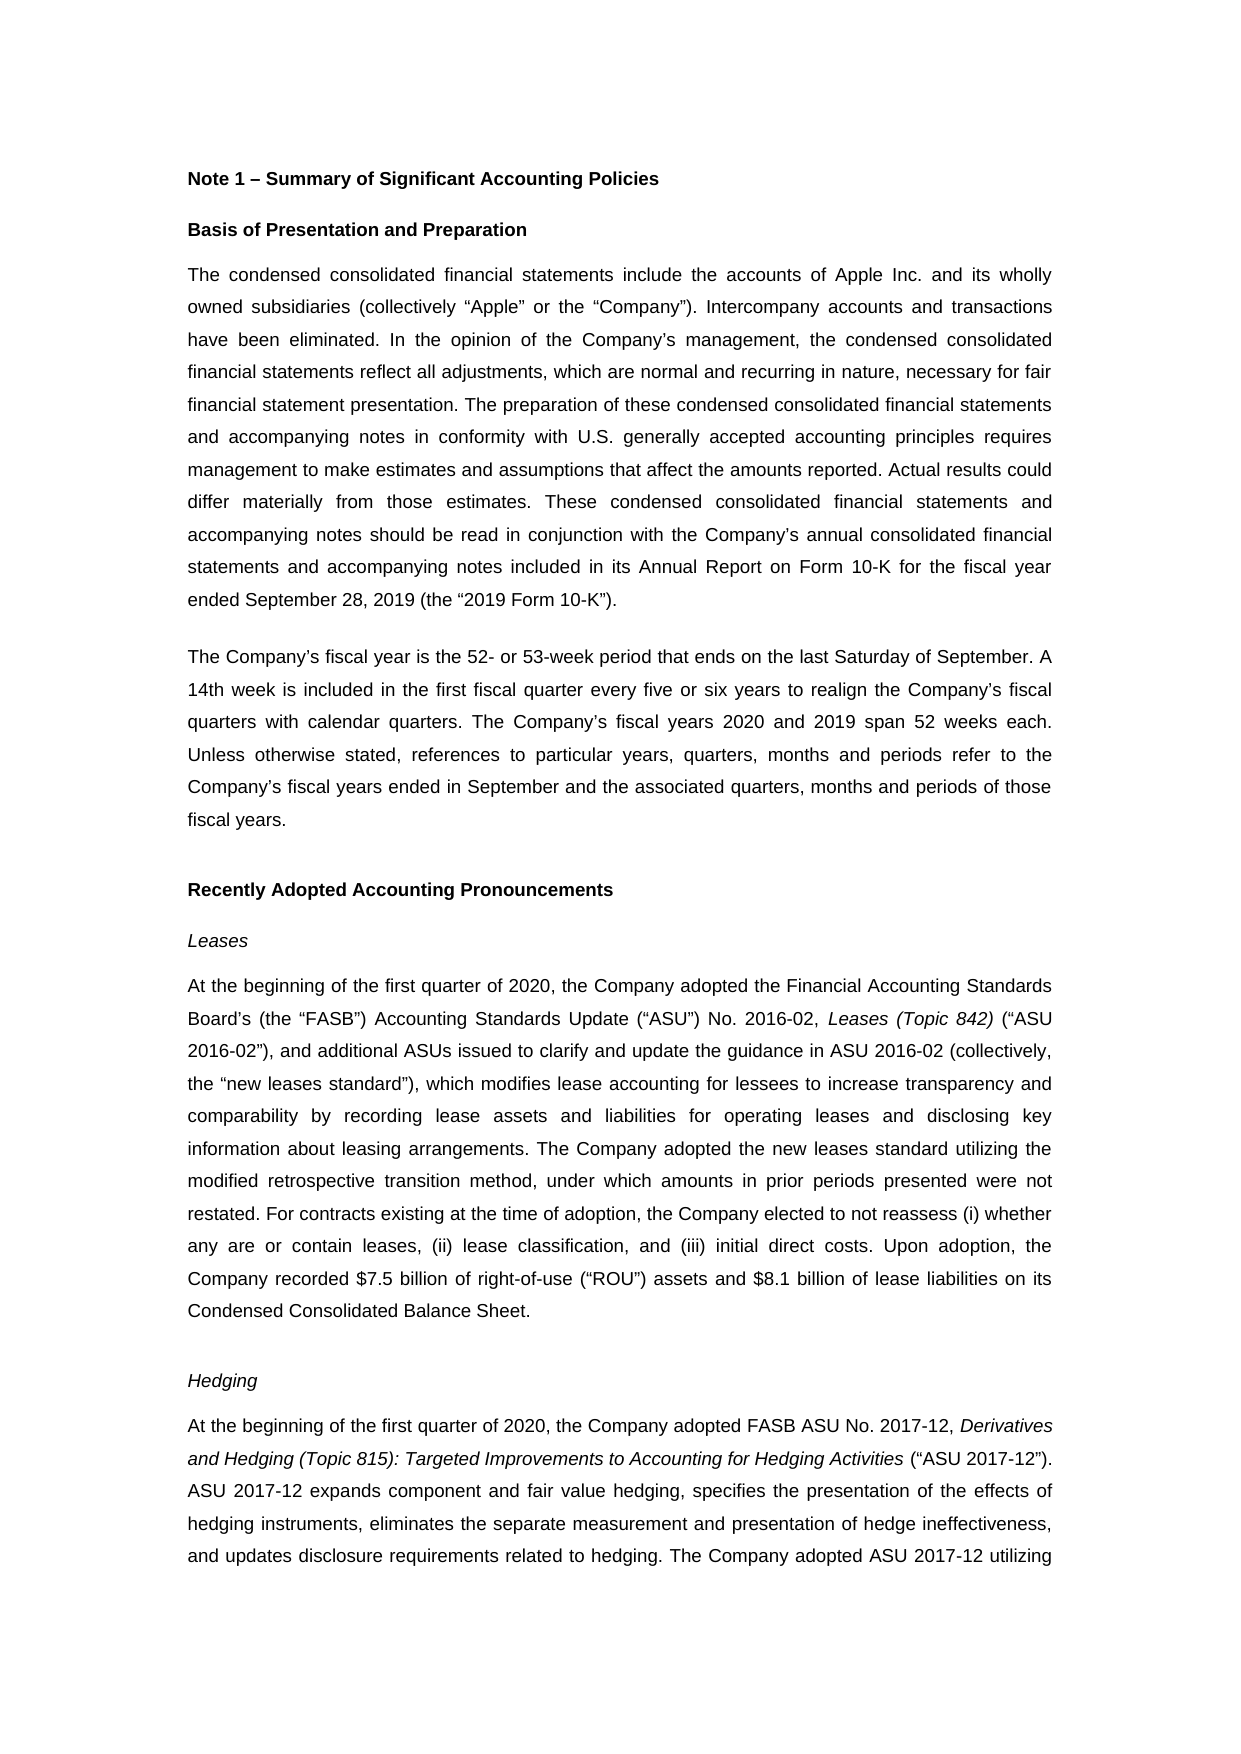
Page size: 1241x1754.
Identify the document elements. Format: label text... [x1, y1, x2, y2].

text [187, 1409, 1053, 1572]
text Recently Adopted Accounting Pronouncements [187, 873, 1053, 906]
text Leases [187, 924, 1053, 957]
text The condensed consolidated financial statements include the accounts of Apple Inc. and its wholly owned subsidiaries (collectively “Apple” or the “Company”). Intercompany accounts and transactions have been eliminated. In the opinion of the Company’s management, the condensed consolidated financial statements reflect all adjustments, which are normal and recurring in nature, necessary for fair financial statement presentation. The preparation of these condensed consolidated financial statements and accompanying notes in conformity with U.S. generally accepted accounting principles requires management to make estimates and assumptions that affect the amounts reported. Actual results could differ materially from those estimates. These condensed consolidated financial statements and accompanying notes should be read in conjunction with the Company’s annual consolidated financial statements and accompanying notes included in its Annual Report on Form 10-K for the fiscal year ended September 28, 2019 (the “2019 Form 10-K”). [187, 258, 1053, 616]
text Basis of Presentation and Preparation [187, 213, 1053, 246]
text At the beginning of the first quarter of 2020, the Company adopted the Financial Accounting Standards Board’s (the “FASB”) Accounting Standards Update (“ASU”) No. 2016-02, Leases (Topic 842) (“ASU 2016-02”), and additional ASUs issued to clarify and update the guidance in ASU 2016-02 (collectively, the “new leases standard”), which modifies lease accounting for lessees to increase transparency and comparability by recording lease assets and liabilities for operating leases and disclosing key information about leasing arrangements. The Company adopted the new leases standard utilizing the modified retrospective transition method, under which amounts in prior periods presented were not restated. For contracts existing at the time of adoption, the Company elected to not reassess (i) whether any are or contain leases, (ii) lease classification, and (iii) initial direct costs. Upon adoption, the Company recorded $7.5 billion of right-of-use (“ROU”) assets and $8.1 billion of lease liabilities on its Condensed Consolidated Balance Sheet. [187, 969, 1053, 1327]
text The Company’s fiscal year is the 52- or 53-week period that ends on the last Saturday of September. A 14th week is included in the first fiscal quarter every five or six years to realign the Company’s fiscal quarters with calendar quarters. The Company’s fiscal years 2020 and 2019 span 52 weeks each. Unless otherwise stated, references to particular years, quarters, months and periods refer to the Company’s fiscal years ended in September and the associated quarters, months and periods of those fiscal years. [187, 641, 1053, 836]
text Hedging [187, 1364, 1053, 1397]
text Note 1 – Summary of Significant Accounting Policies [187, 162, 1053, 194]
